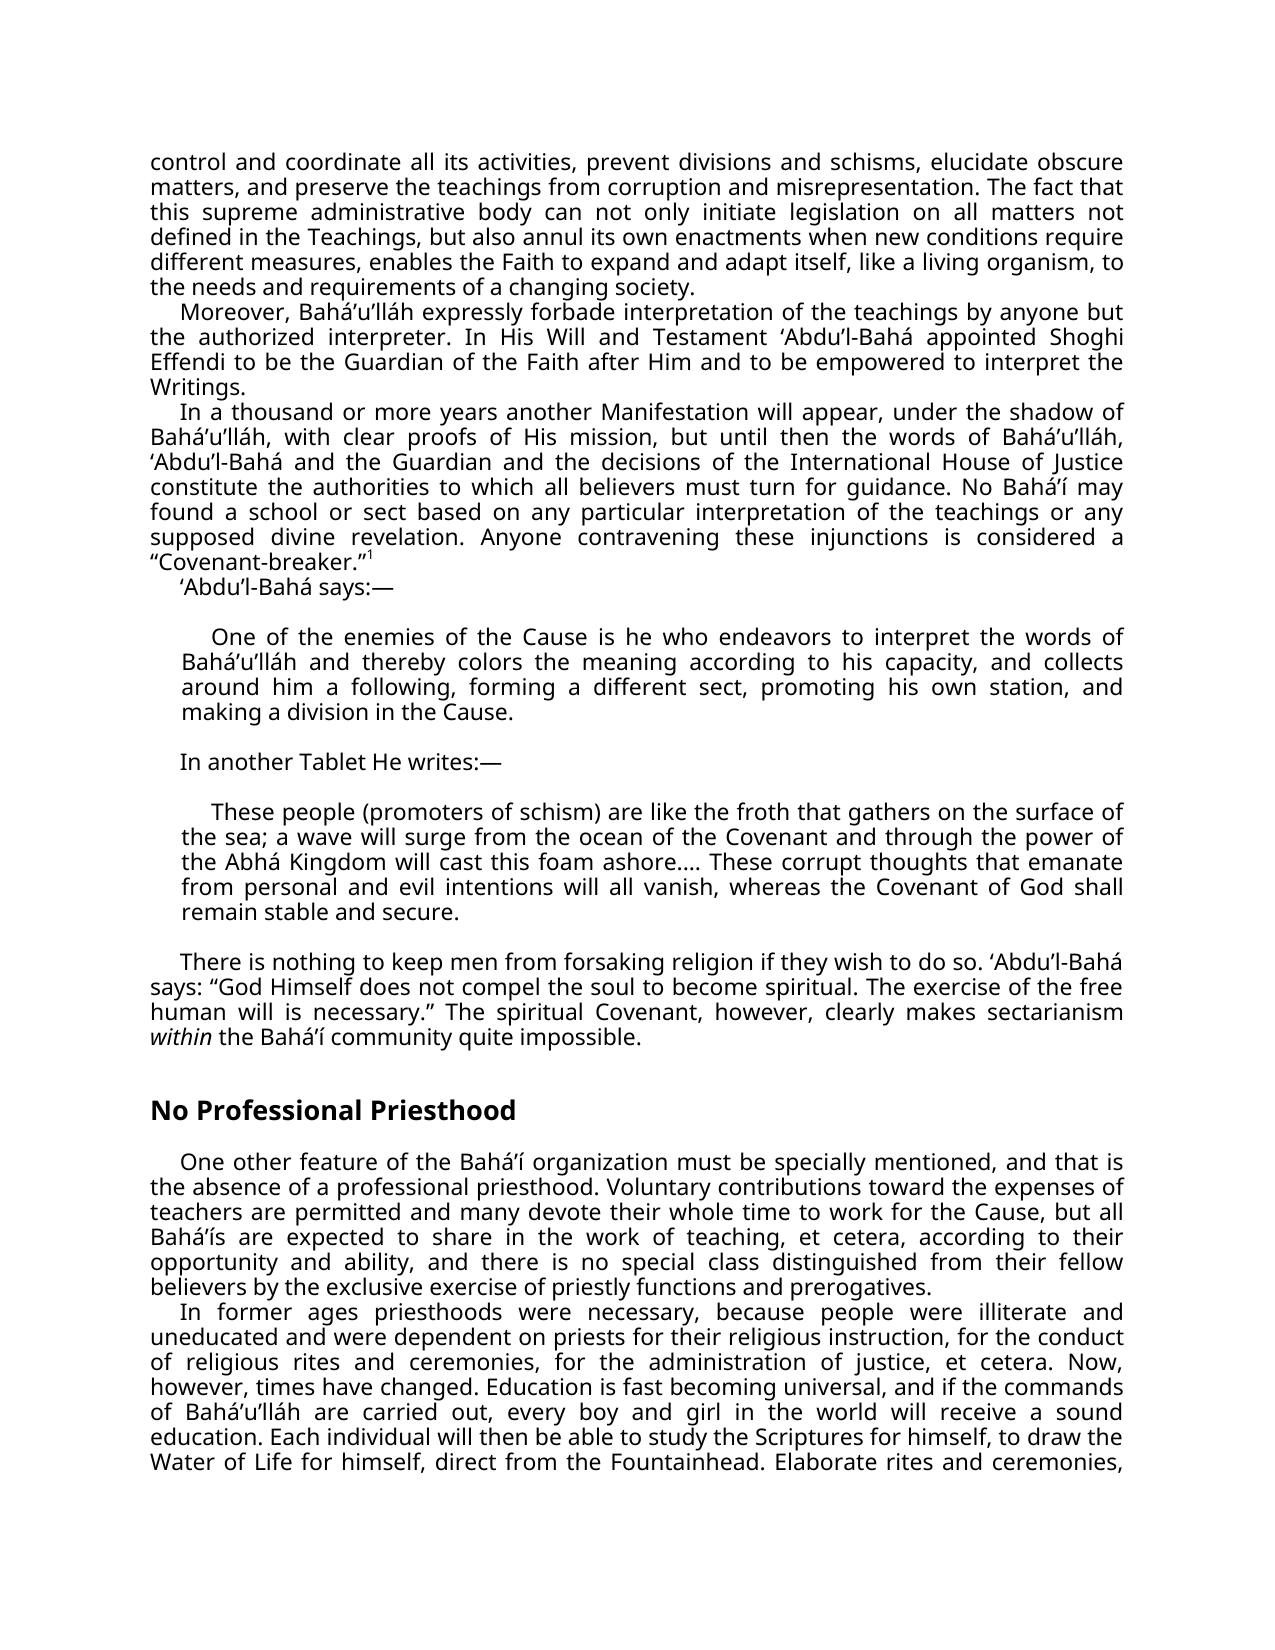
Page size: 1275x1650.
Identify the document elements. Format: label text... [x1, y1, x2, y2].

text Moreover, Bahá’u’lláh expressly forbade interpretation of the teachings by anyone but the authorized interpreter. In His Will and Testament ‘Abdu’l-Bahá appointed Shoghi Effendi to be the Guardian of the Faith after Him and to be empowered to interpret the Writings. [150, 300, 1125, 400]
text There is nothing to keep men from forsaking religion if they wish to do so. ‘Abdu’l-Bahá says: “God Himself does not compel the soul to become spiritual. The exercise of the free human will is necessary.” The spiritual Covenant, however, clearly makes sectarianism within the Bahá’í community quite impossible. [150, 950, 1125, 1050]
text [150, 150, 1125, 300]
text ‘Abdu’l-Bahá says:— [150, 575, 1125, 600]
text These people (promoters of schism) are like the froth that gathers on the surface of the sea; a wave will surge from the ocean of the Covenant and through the power of the Abhá Kingdom will cast this foam ashore.… These corrupt thoughts that emanate from personal and evil intentions will all vanish, whereas the Covenant of God shall remain stable and secure. [181, 800, 1125, 925]
text One other feature of the Bahá’í organization must be specially mentioned, and that is the absence of a professional priesthood. Voluntary contributions toward the expenses of teachers are permitted and many devote their whole time to work for the Cause, but all Bahá’ís are expected to share in the work of teaching, et cetera, according to their opportunity and ability, and there is no special class distinguished from their fellow believers by the exclusive exercise of priestly functions and prerogatives. [150, 1150, 1125, 1300]
text In a thousand or more years another Manifestation will appear, under the shadow of Bahá’u’lláh, with clear proofs of His mission, but until then the words of Bahá’u’lláh, ‘Abdu’l-Bahá and the Guardian and the decisions of the International House of Justice constitute the authorities to which all believers must turn for guidance. No Bahá’í may found a school or sect based on any particular interpretation of the teachings or any supposed divine revelation. Anyone contravening these injunctions is considered a “Covenant-breaker.”1 [150, 400, 1125, 575]
text One of the enemies of the Cause is he who endeavors to interpret the words of Bahá’u’lláh and thereby colors the meaning according to his capacity, and collects around him a following, forming a different sect, promoting his own station, and making a division in the Cause. [181, 625, 1125, 725]
text In another Tablet He writes:— [150, 750, 1125, 775]
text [150, 1300, 1125, 1475]
